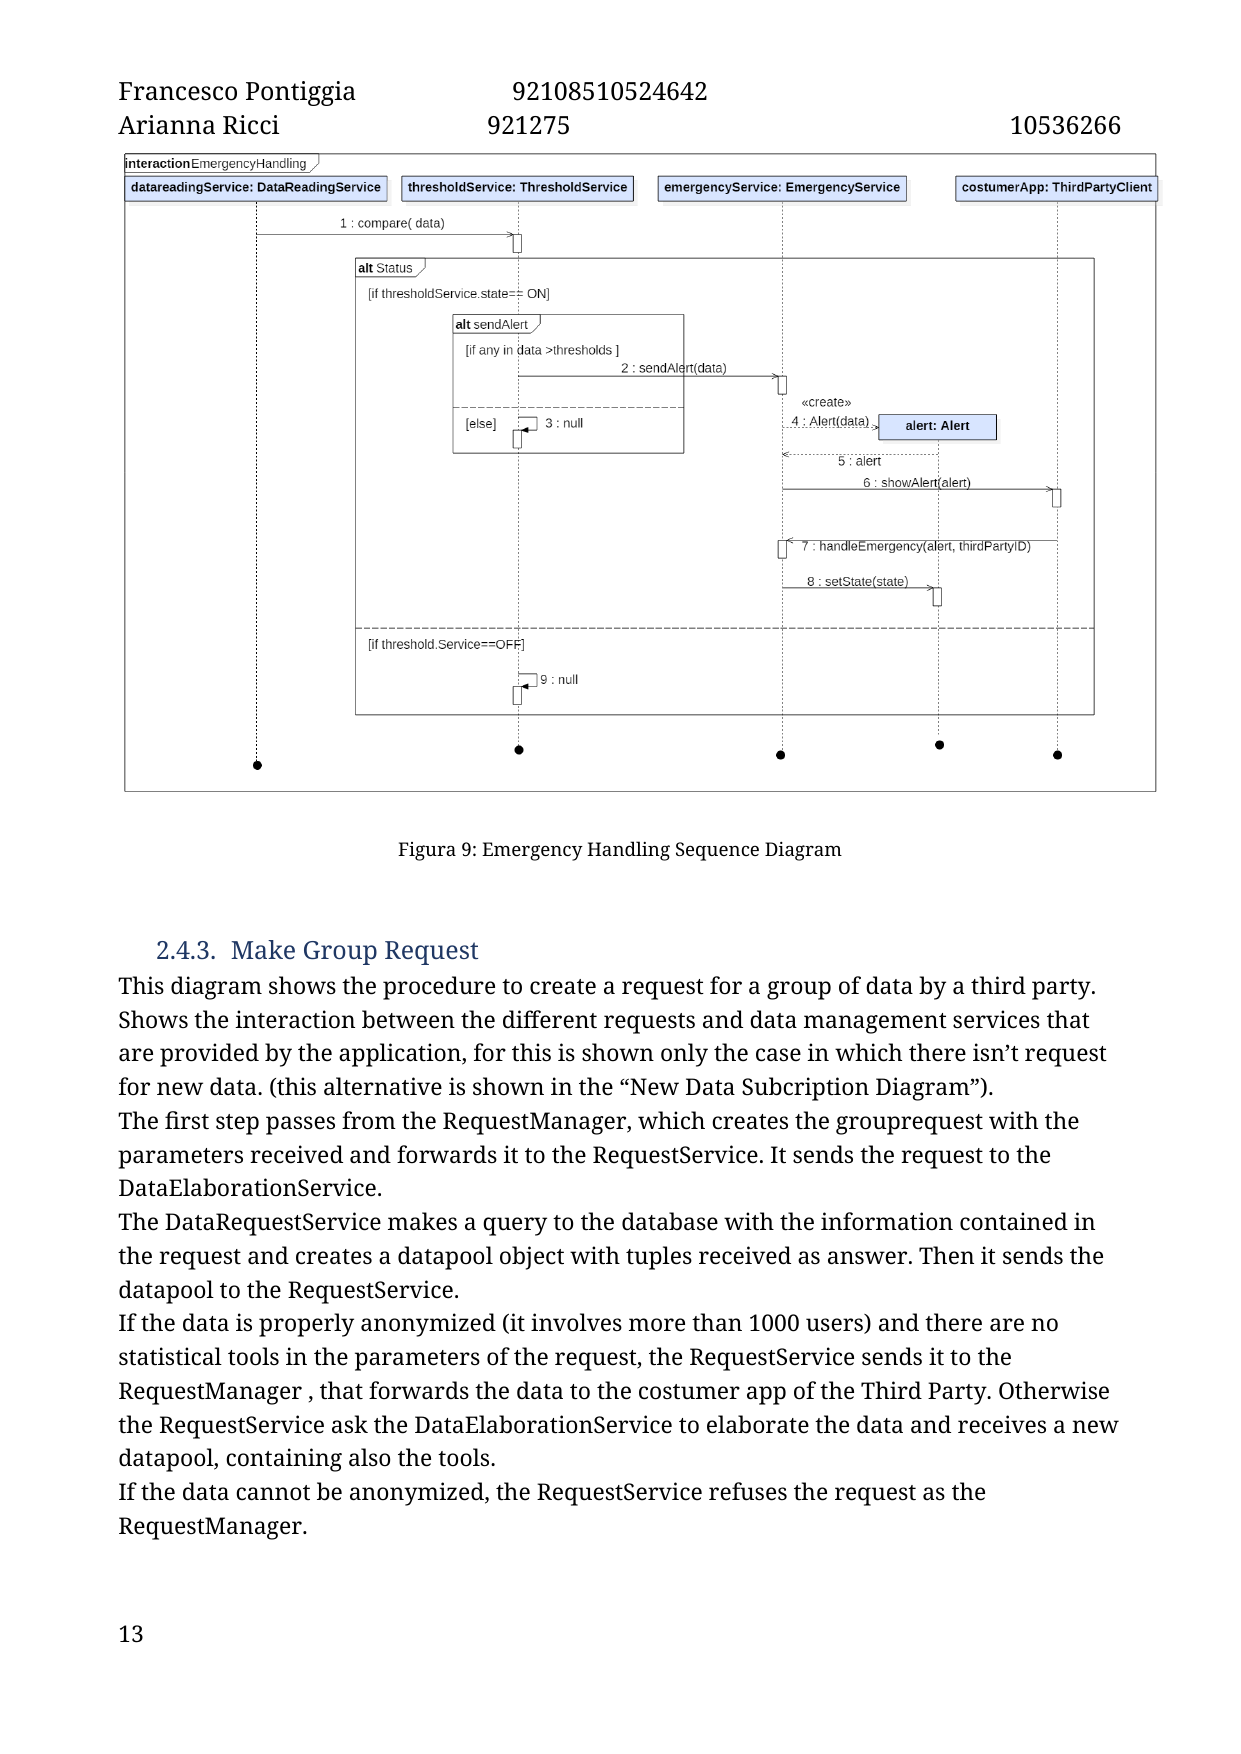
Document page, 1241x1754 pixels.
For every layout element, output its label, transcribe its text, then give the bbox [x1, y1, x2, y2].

text The DataRequestService makes a query to the database with the information contained in the request and creates a datapool object with tuples received as answer. Then it sends the datapool to the RequestService. [118, 1206, 1122, 1305]
text If the data cannot be anonymized, the RequestService refuses the request as the RequestManager. [118, 1476, 1122, 1541]
text If the data is properly anonymized (it involves more than 1000 users) and there are no statistical tools in the parameters of the request, the RequestService sends it to the RequestManager , that forwards the data to the costumer app of the Third Party. Otherwise the RequestService ask the DataElaborationService to elaborate the data and receives a new datapool, containing also the tools. [118, 1307, 1122, 1473]
subtitle Make Group Request [156, 933, 1122, 967]
picture [118, 147, 1183, 817]
text Figura 9: Emergency Handling Sequence Diagram [118, 836, 1122, 862]
text This diagram shows the procedure to create a request for a group of data by a third party. Shows the interaction between the different requests and data management services that are provided by the application, for this is shown only the case in which there isn’t request for new data. (this alternative is shown in the “New Data Subcription Diagram”). [118, 970, 1122, 1102]
text The first step passes from the RequestManager, which creates the grouprequest with the parameters received and forwards it to the RequestService. It sends the request to the DataElaborationService. [118, 1105, 1122, 1203]
